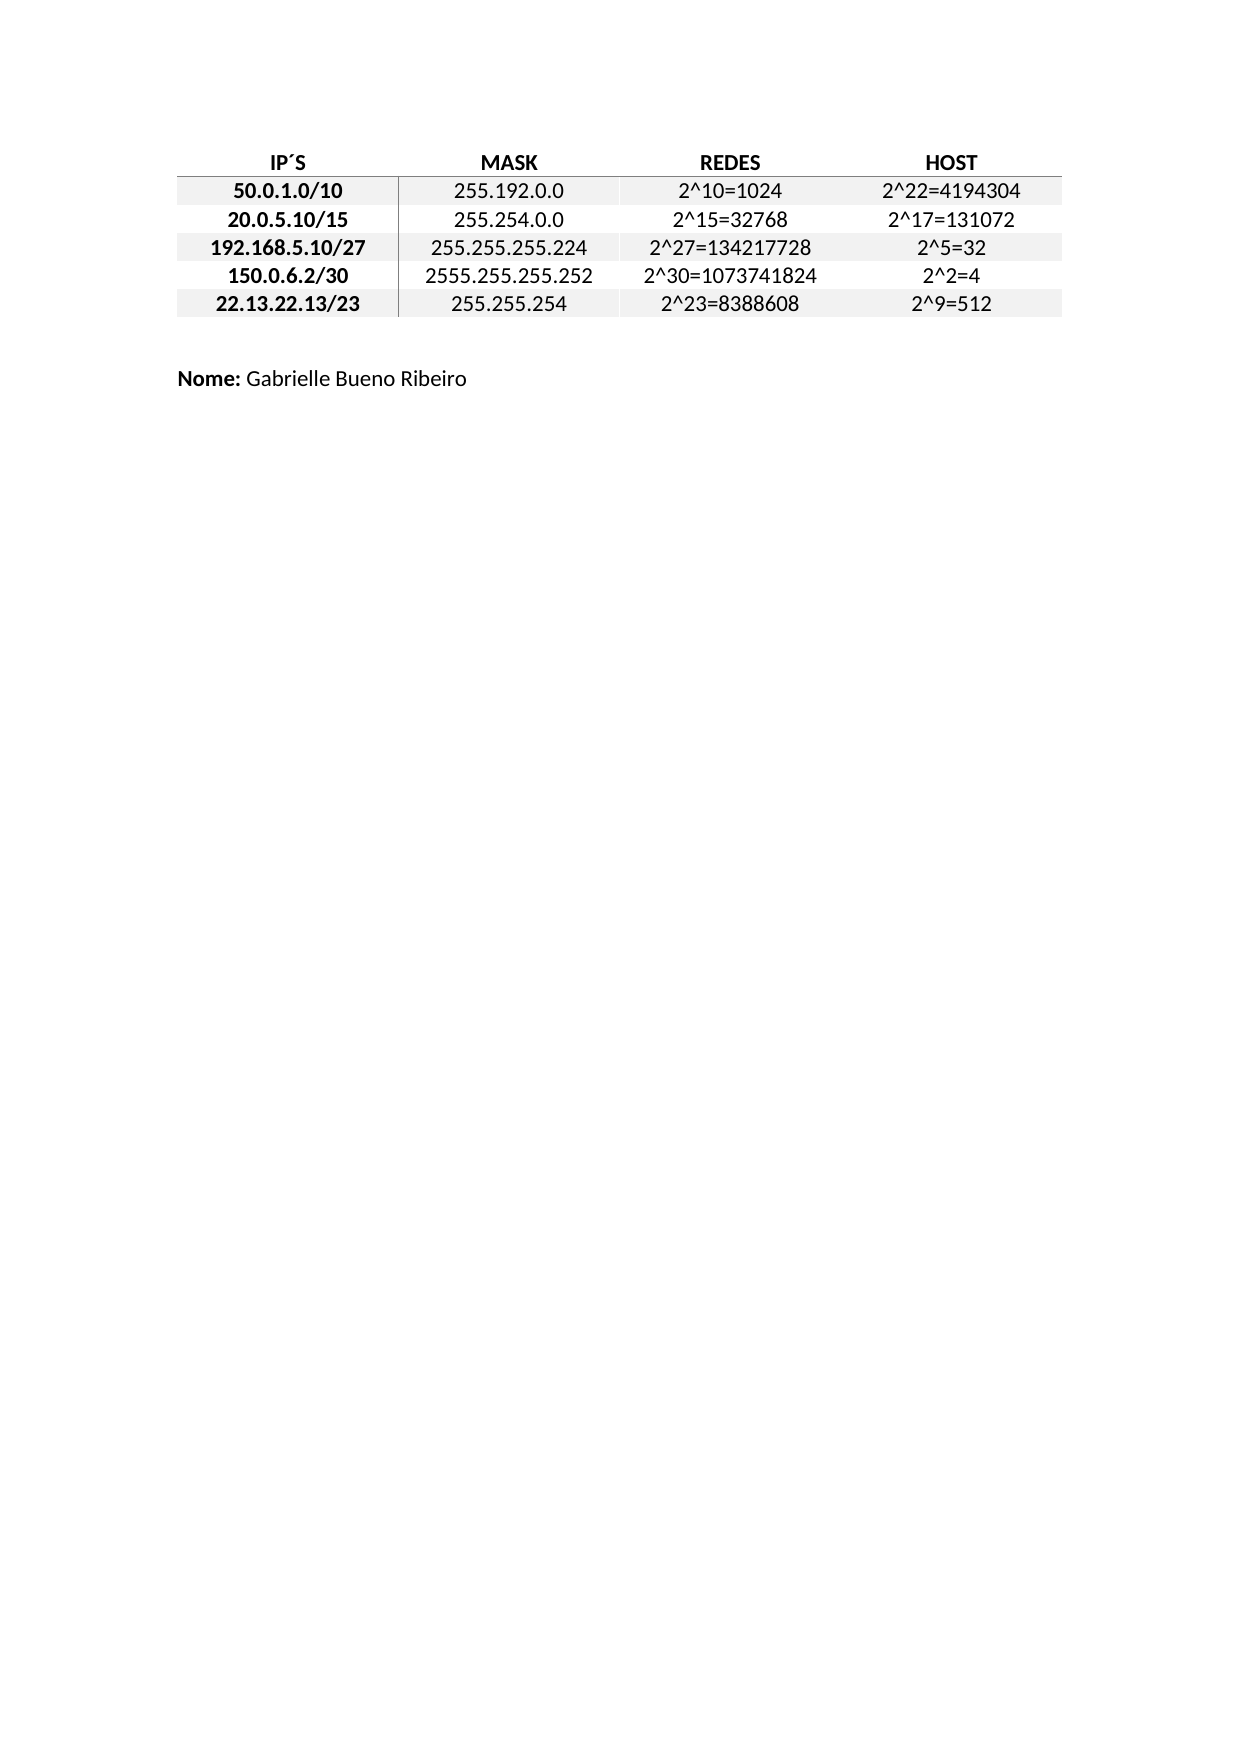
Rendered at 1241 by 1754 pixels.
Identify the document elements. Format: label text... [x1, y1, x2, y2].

table_cell 255.192.0.0 [399, 177, 619, 205]
table_header Mask [398, 148, 619, 176]
table_cell 255.254.0.0 [399, 205, 619, 233]
text Nome: Gabrielle Bueno Ribeiro [177, 364, 1063, 392]
table_cell 2^9=512 [841, 289, 1062, 317]
table_cell 2^23=8388608 [620, 289, 841, 317]
table_cell 192.168.5.10/27 [177, 233, 398, 261]
table_header Ip´s [177, 148, 398, 176]
table_cell 2^5=32 [841, 233, 1062, 261]
table_header Host [841, 148, 1062, 176]
table_cell 2^30=1073741824 [620, 261, 841, 289]
table_cell 255.255.255.224 [399, 233, 619, 261]
table_cell 22.13.22.13/23 [177, 289, 398, 317]
table_cell 150.0.6.2/30 [177, 261, 398, 289]
table_cell 255.255.254 [399, 289, 619, 317]
table_header Redes [620, 148, 841, 176]
table_cell 2555.255.255.252 [399, 261, 619, 289]
table_cell 2^2=4 [841, 261, 1062, 289]
table_cell 2^10=1024 [620, 177, 841, 205]
table_cell 50.0.1.0/10 [177, 177, 398, 205]
table_cell 2^27=134217728 [620, 233, 841, 261]
table_cell 20.0.5.10/15 [177, 205, 398, 233]
table_cell 2^15=32768 [620, 205, 841, 233]
table_cell 2^22=4194304 [841, 177, 1062, 205]
table_cell 2^17=131072 [841, 205, 1062, 233]
